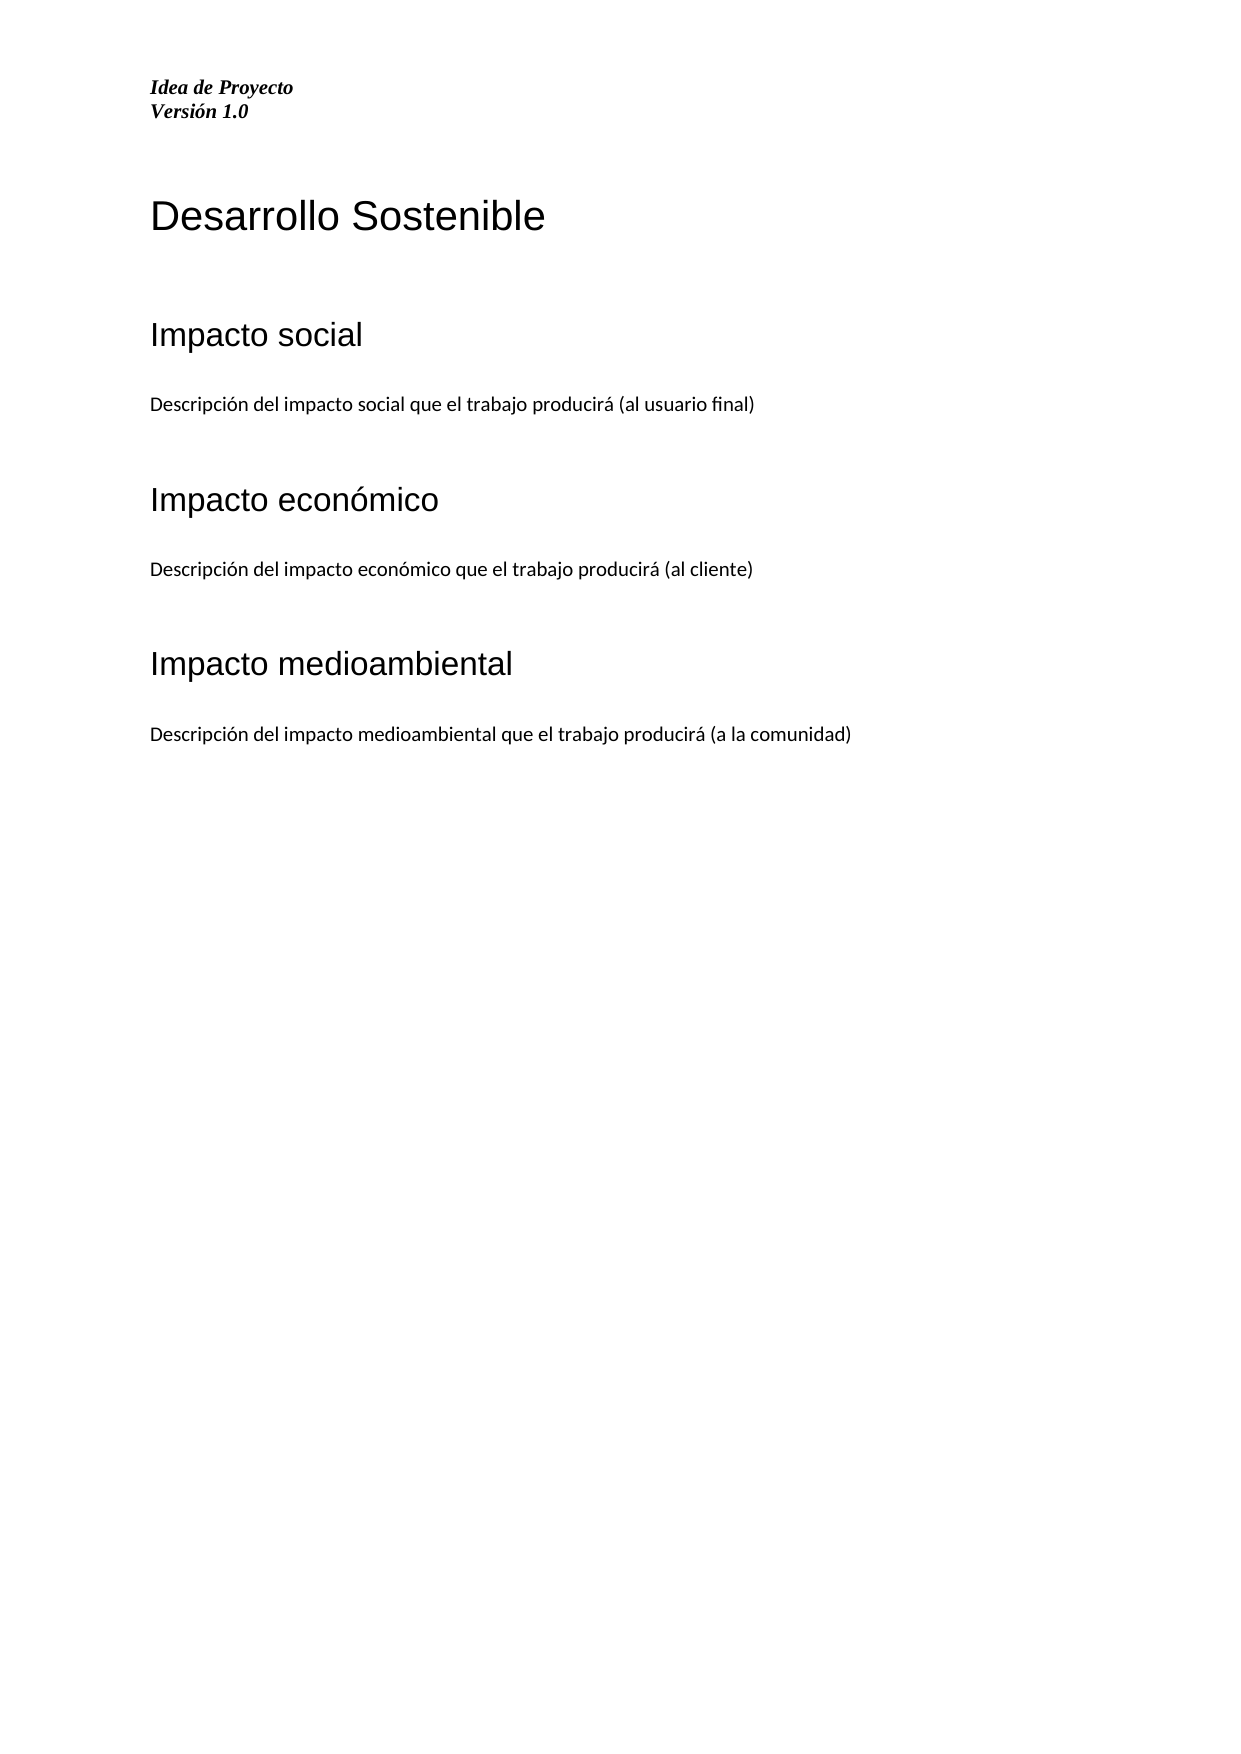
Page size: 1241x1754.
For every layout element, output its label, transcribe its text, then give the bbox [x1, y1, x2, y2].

subtitle Impacto social [150, 315, 1090, 353]
subtitle Impacto medioambiental [150, 644, 1090, 683]
text Descripción del impacto social que el trabajo producirá (al usuario final) [150, 391, 1090, 417]
subtitle Desarrollo Sostenible [150, 192, 1090, 239]
subtitle Impacto económico [150, 480, 1090, 518]
text Descripción del impacto medioambiental que el trabajo producirá (a la comunidad) [150, 721, 1090, 746]
text Descripción del impacto económico que el trabajo producirá (al cliente) [150, 556, 1090, 581]
